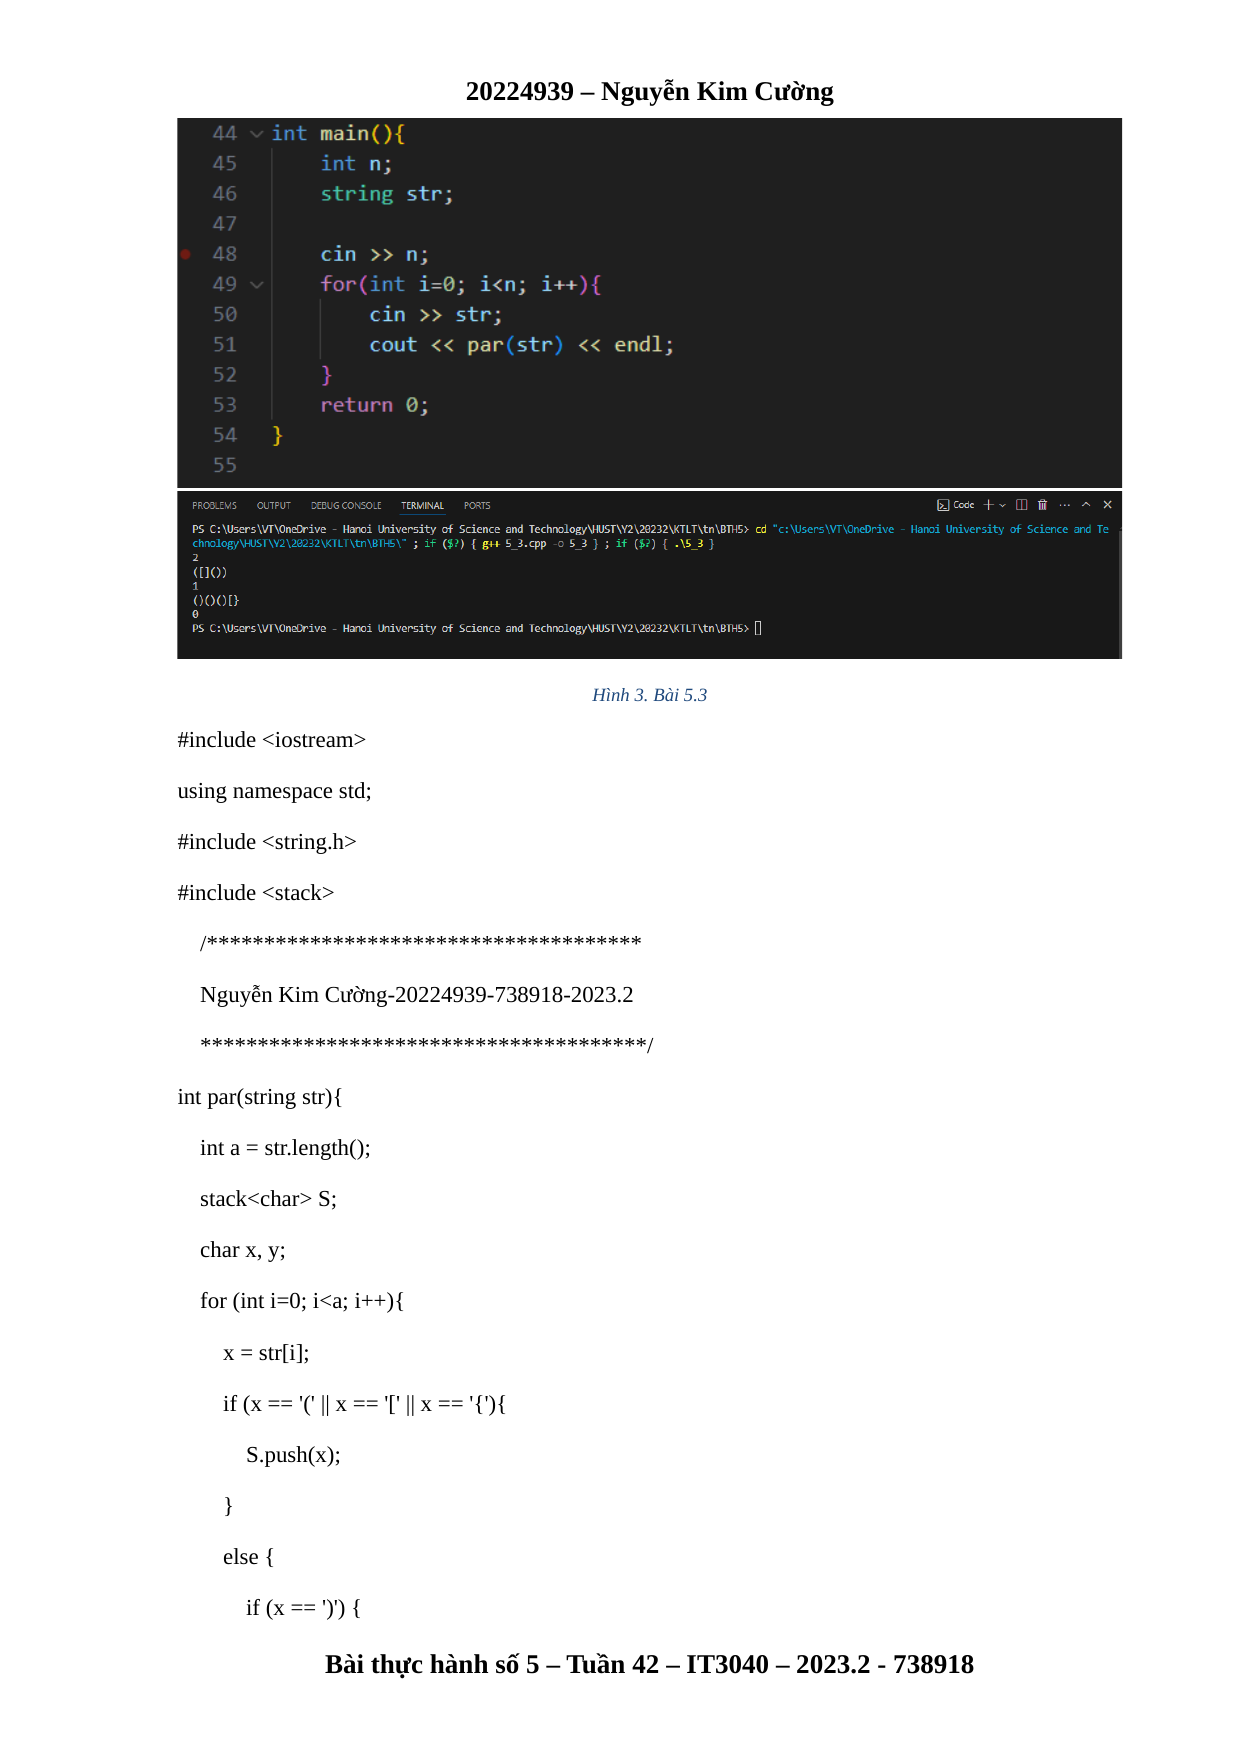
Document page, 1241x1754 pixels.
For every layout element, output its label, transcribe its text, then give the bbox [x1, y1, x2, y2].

text } [177, 1492, 1122, 1518]
text if (x == '(' || x == '[' || x == '{'){ [177, 1389, 1122, 1416]
text int a = str.length(); [177, 1134, 1122, 1161]
text else { [177, 1543, 1122, 1569]
text for (int i=0; i<a; i++){ [177, 1287, 1122, 1314]
text stack<char> S; [177, 1185, 1122, 1212]
text ***************************************/ [177, 1032, 1122, 1059]
text #include <stack> [177, 879, 1122, 906]
text Hình 3. Bài 5.3 [177, 684, 1122, 705]
text /************************************** [177, 930, 1122, 957]
text Nguyễn Kim Cường-20224939-738918-2023.2 [177, 981, 1122, 1008]
text char x, y; [177, 1236, 1122, 1263]
text if (x == ')') { [177, 1594, 1122, 1620]
text #include <iostream> [177, 726, 1122, 752]
picture [177, 118, 1123, 488]
text int par(string str){ [177, 1083, 1122, 1110]
text #include <string.h> [177, 828, 1122, 854]
text x = str[i]; [177, 1338, 1122, 1365]
text using namespace std; [177, 777, 1122, 803]
text S.push(x); [177, 1441, 1122, 1467]
picture [177, 491, 1123, 659]
